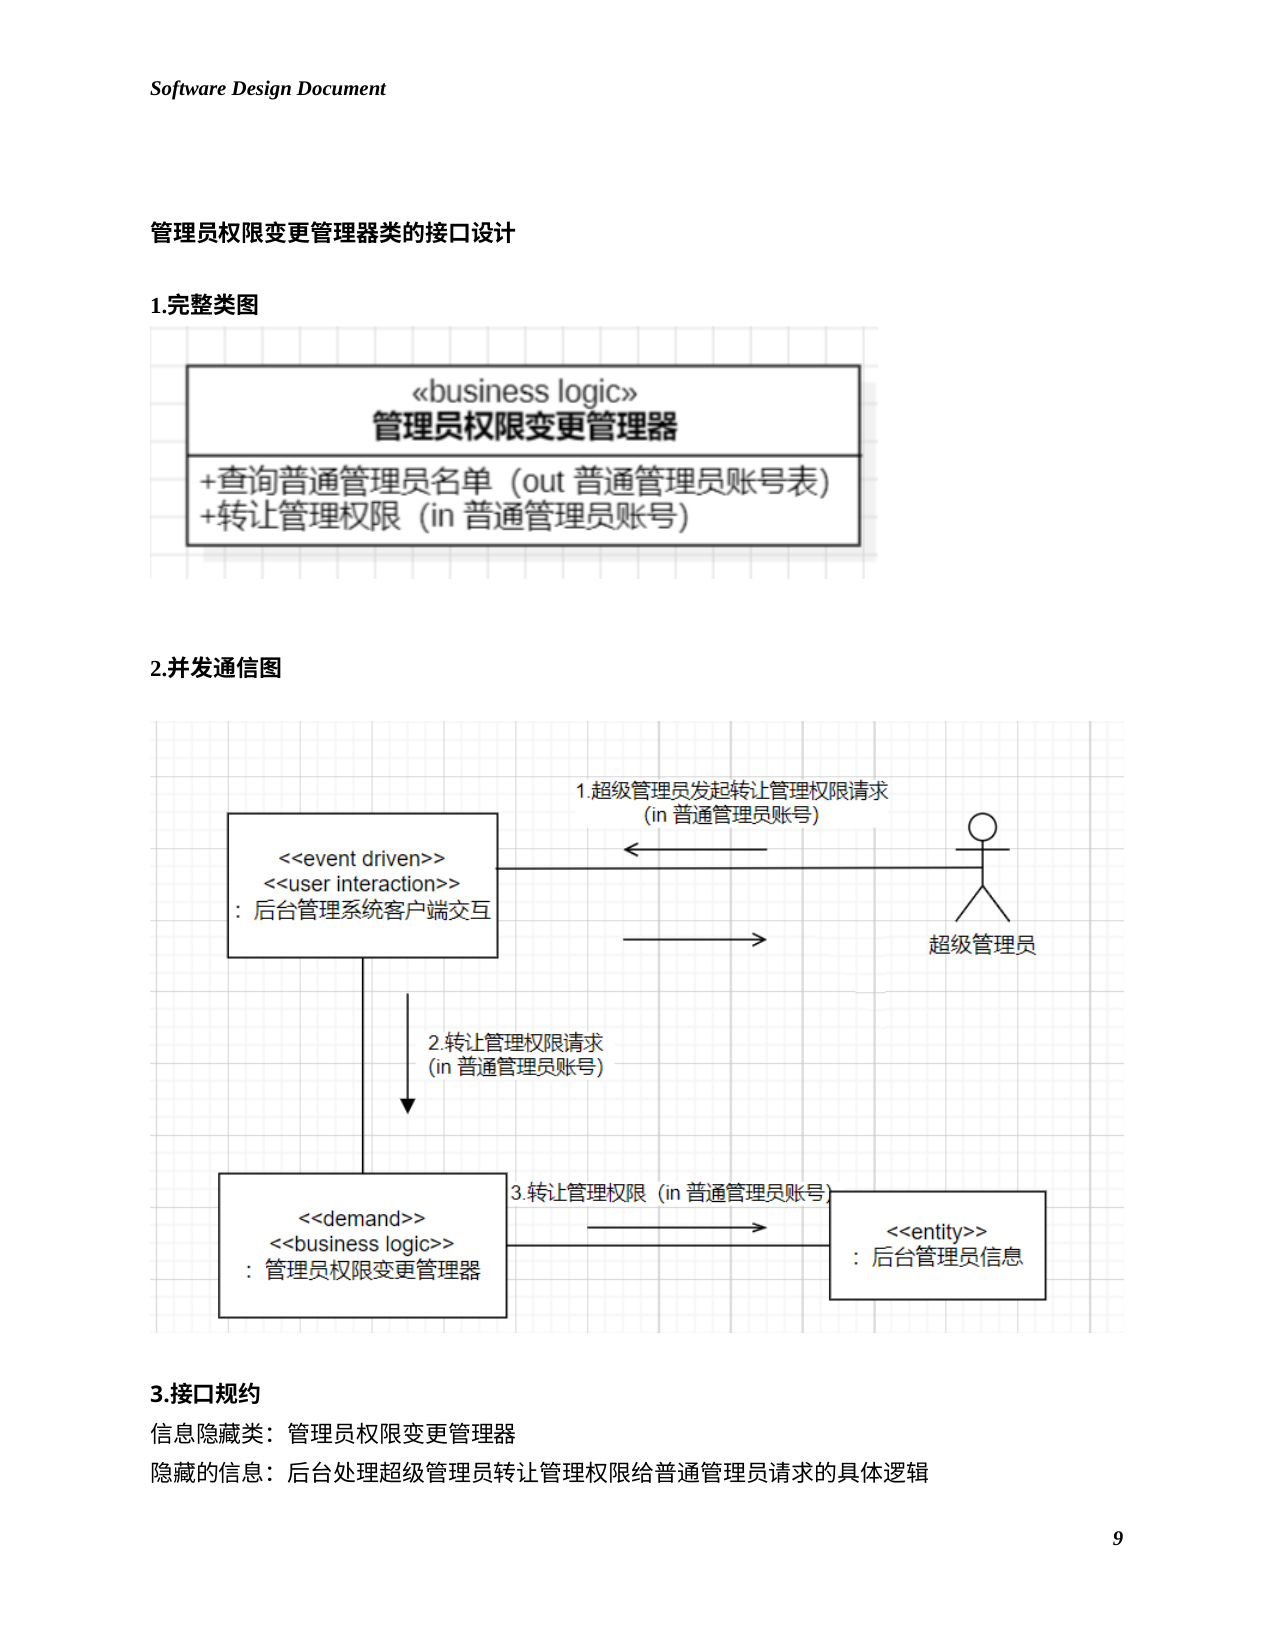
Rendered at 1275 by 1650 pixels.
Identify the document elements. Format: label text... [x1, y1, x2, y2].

text 信息隐藏类：管理员权限变更管理器 [150, 1416, 1125, 1449]
picture [150, 326, 879, 579]
text 隐藏的信息：后台处理超级管理员转让管理权限给普通管理员请求的具体逻辑 [150, 1455, 1125, 1488]
list 3.接口规约 [150, 1376, 1125, 1409]
list 1.完整类图 [150, 287, 1125, 321]
picture [150, 721, 1125, 1333]
text 2.并发通信图 [150, 650, 1125, 683]
text 管理员权限变更管理器类的接口设计 [150, 215, 1125, 248]
